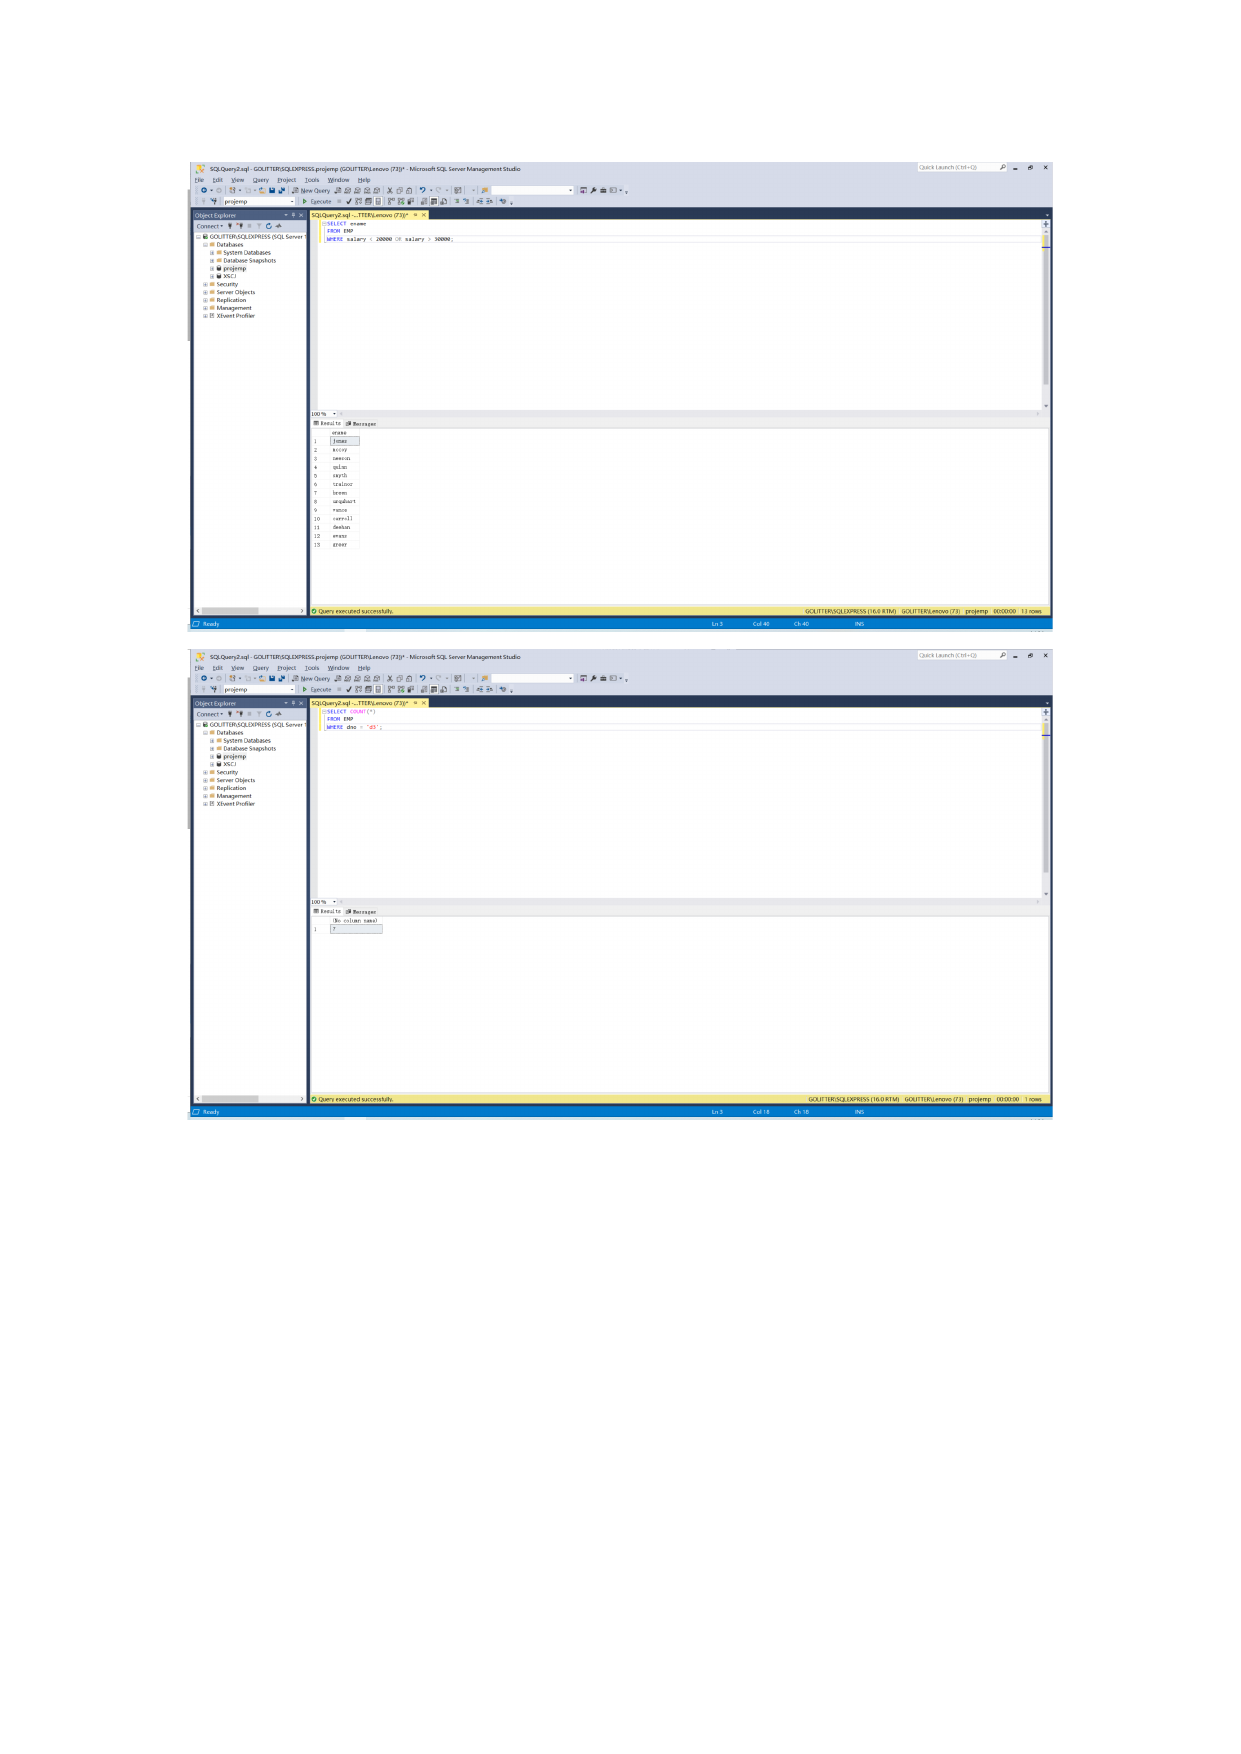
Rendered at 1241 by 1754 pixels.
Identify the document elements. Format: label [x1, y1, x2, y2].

picture [187, 649, 1053, 1120]
picture [187, 162, 1053, 632]
